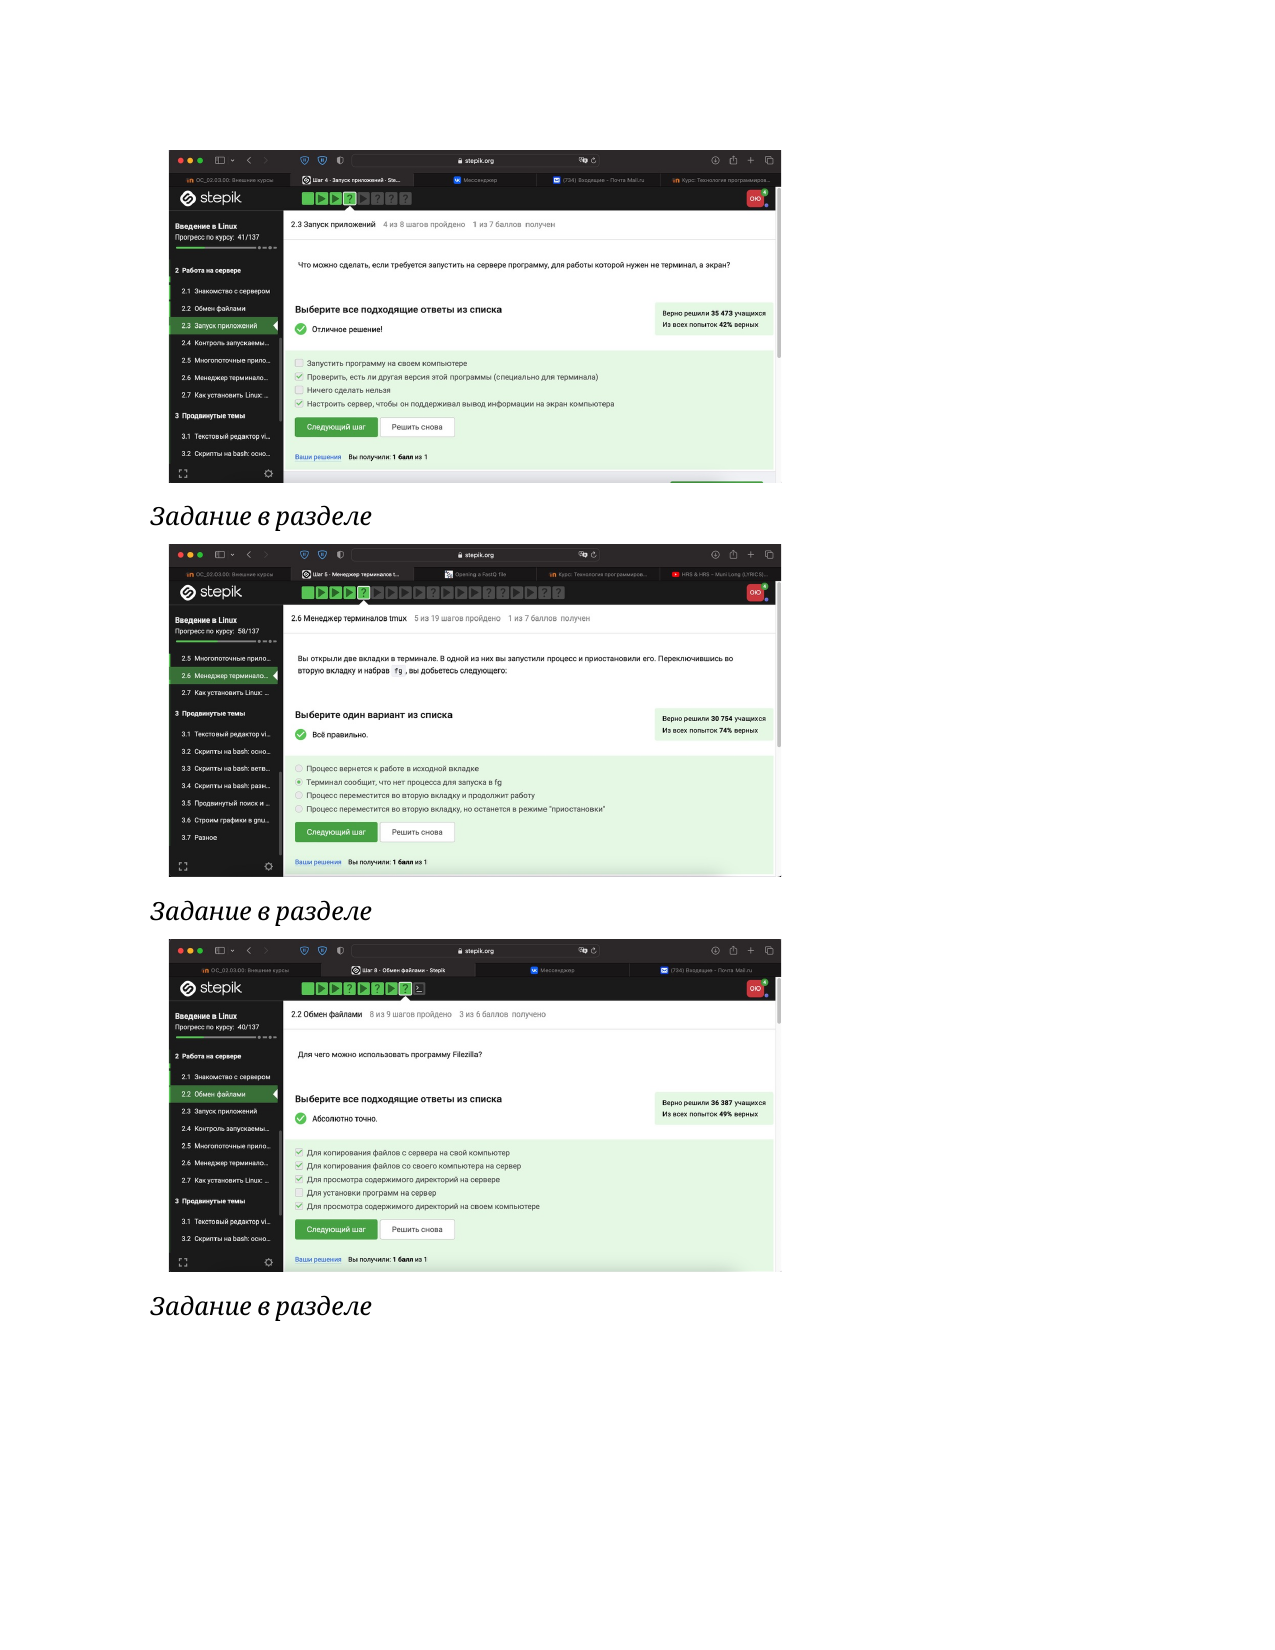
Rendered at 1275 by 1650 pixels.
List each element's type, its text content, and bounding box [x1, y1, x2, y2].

text Задание в разделе [150, 898, 1125, 927]
text Задание в разделе [150, 503, 1125, 532]
text Задание в разделе [150, 1293, 1125, 1322]
